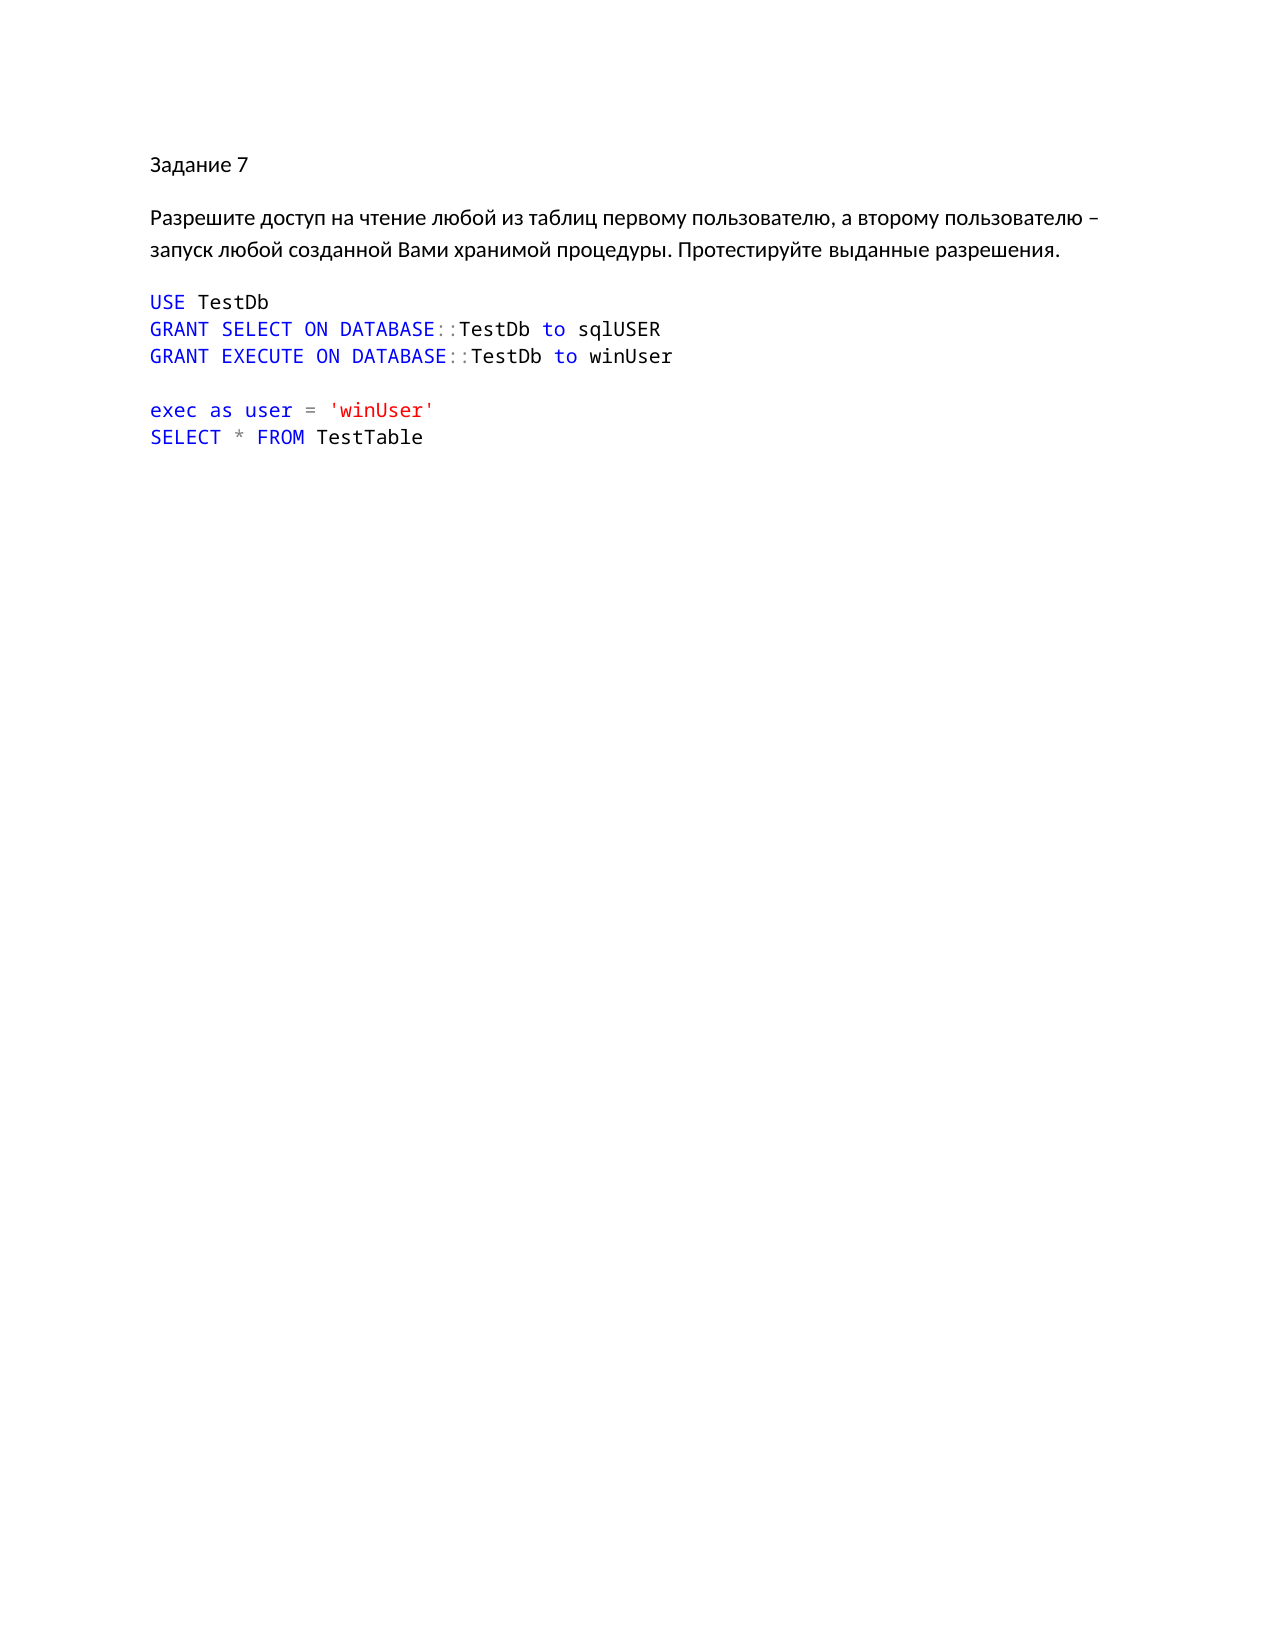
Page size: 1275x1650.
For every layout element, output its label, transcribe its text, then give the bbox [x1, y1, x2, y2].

text Задание 7 [150, 150, 1125, 178]
text GRANT SELECT ON DATABASE::TestDb to sqlUSER [150, 315, 1125, 342]
text Разрешите доступ на чтение любой из таблиц первому пользователю, а второму пользователю – запуск любой созданной Вами хранимой процедуры. Протестируйте выданные разрешения. [150, 203, 1125, 263]
text USE TestDb [150, 288, 1125, 315]
text exec as user = 'winUser' [150, 396, 1125, 423]
text GRANT EXECUTE ON DATABASE::TestDb to winUser [150, 342, 1125, 369]
text SELECT * FROM TestTable [150, 423, 1125, 450]
